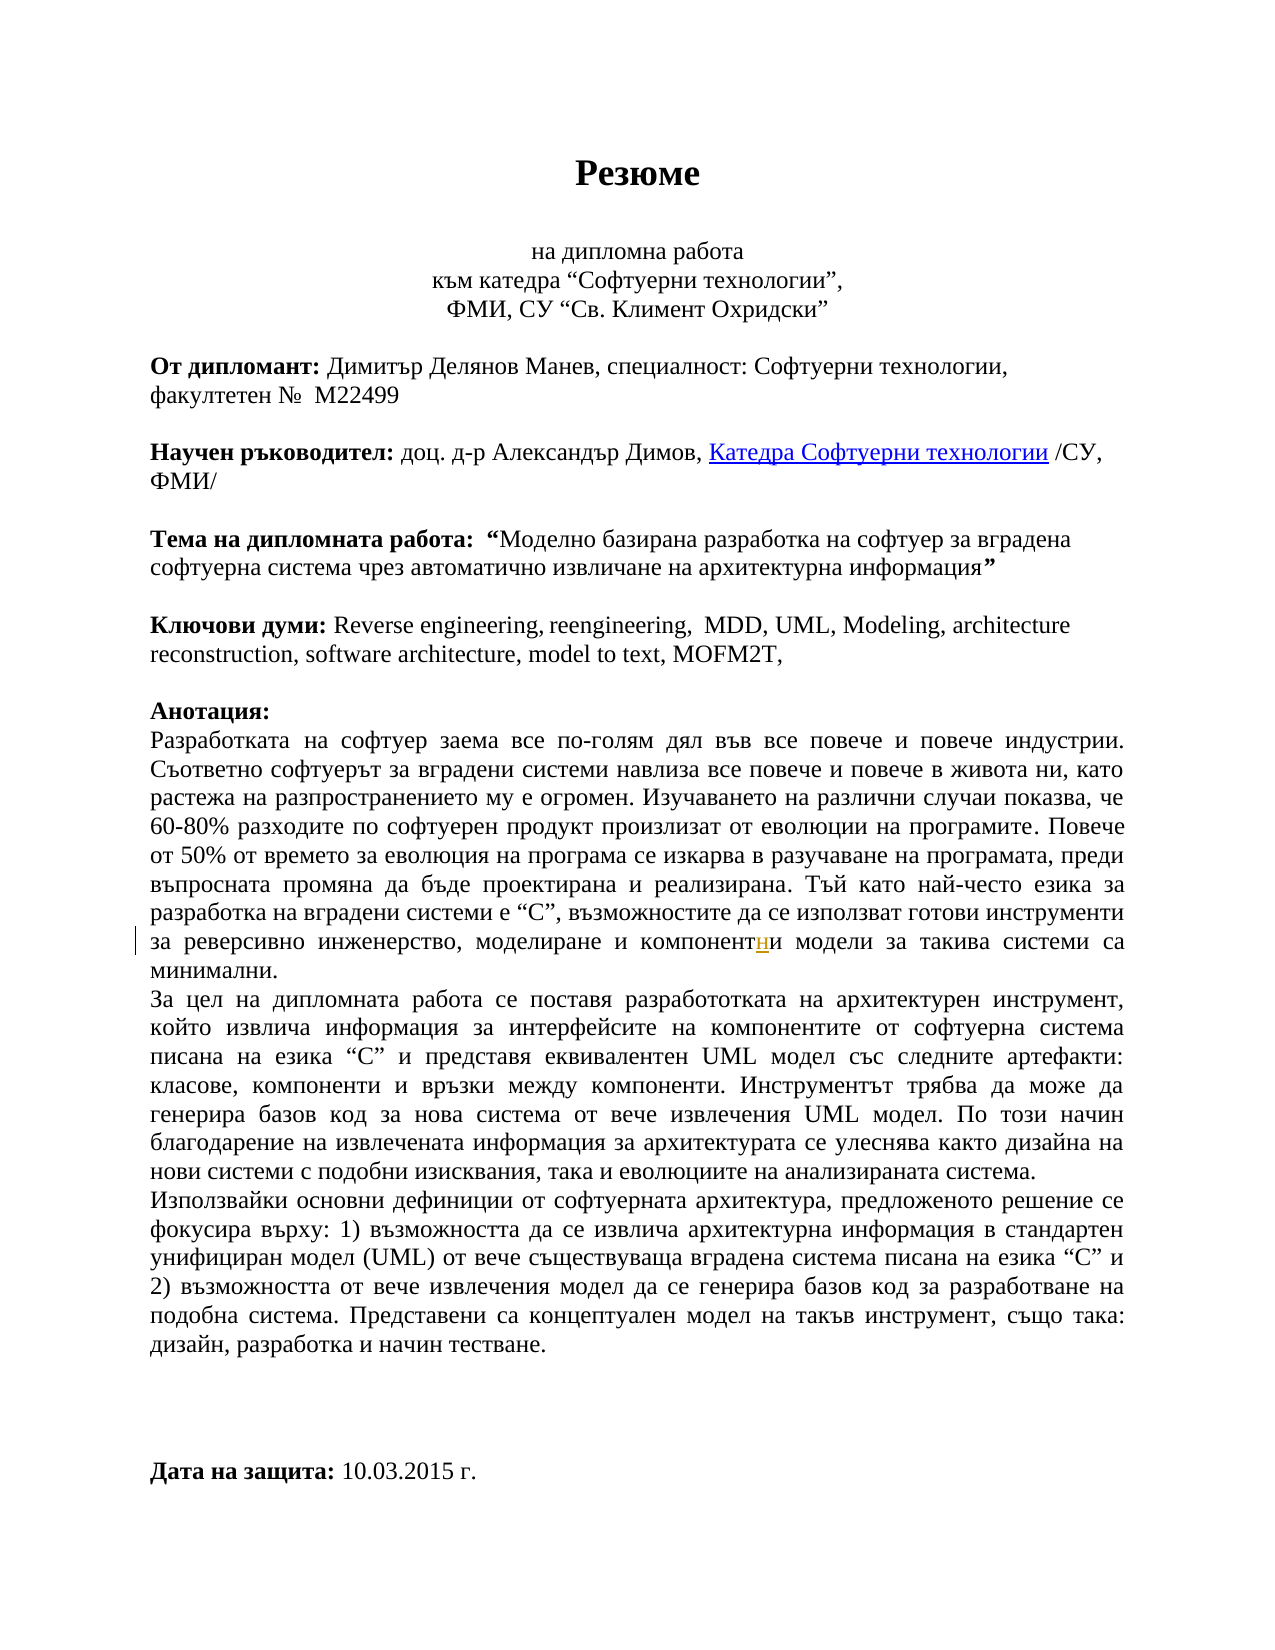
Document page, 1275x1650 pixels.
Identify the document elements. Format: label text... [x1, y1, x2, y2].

text Дата на защита: 10.03.2015 г. [150, 1456, 1125, 1485]
text Научен ръководител: доц. д-р Александър Димов, Катедра Софтуерни технологии /СУ, ФМИ/ [150, 437, 1125, 495]
text Тема на дипломната работа: “Моделно базирана разработка на софтуер за вградена софтуерна система чрез автоматично извличане на архитектурна информация” [150, 524, 1125, 581]
text От дипломант: Димитър Делянов Манев, специалност: Софтуерни технологии, факултетен № M22499 [150, 351, 1125, 409]
list Използвайки основни дефиниции от софтуерната архитектура, предложеното решение се фокусира върху: 1) възможността да се извлича архитектурна информация в стандартен унифициран модел (UML) от вече съществуваща вградена система писана на езика “C” и 2) възможността от вече извлечения модел да се генерира базов код за разработване на подобна система. Представени са концептуален модел на такъв инструмент, също така: дизайн, разработка и начин тестване. [150, 1185, 1125, 1357]
text Анотация: [150, 696, 1125, 725]
text към катедра “Софтуерни технологии”, [150, 265, 1125, 294]
text Ключови думи: Reverse engineering, reengineering, MDD, UML, Modeling, architecture reconstruction, software architecture, model to text, MOFM2T, [150, 610, 1125, 667]
text ФМИ, СУ “Св. Климент Охридски” [150, 294, 1125, 322]
text Резюме [150, 150, 1125, 193]
text на дипломна работа [150, 236, 1125, 265]
list За цел на дипломната работа се поставя разработотката на архитектурен инструмент, който извлича информация за интерфейсите на компонентите от софтуерна система писана на езика “C” и представя еквивалентен UML модел със следните артефакти: класове, компоненти и връзки между компоненти. Инструментът трябва да може да генерира базов код за нова система от вече извлечения UML модел. По този начин благодарение на извлечената информация за архитектурата се улеснява както дизайна на нови системи с подобни изисквания, така и еволюциите на анализираната система. [150, 984, 1125, 1185]
list Разработката на софтуер заема все по-голям дял във все повече и повече индустрии. Съответно софтуерът за вградени системи навлиза все повече и повече в живота ни, като растежа на разпространението му е огромен. Изучаването на различни случаи показва, че 60-80% разходите по софтуерен продукт произлизат от еволюции на програмите. Повече от 50% от времето за еволюция на програма се изкарва в разучаване на програмата, преди въпросната промяна да бъде проектирана и реализирана. Тъй като най-често езика за разработка на вградени системи е “C”, възможностите да се използват готови инструменти за реверсивно инженерство, моделиране и компоненти модели за такива системи са минимални. [150, 725, 1125, 984]
